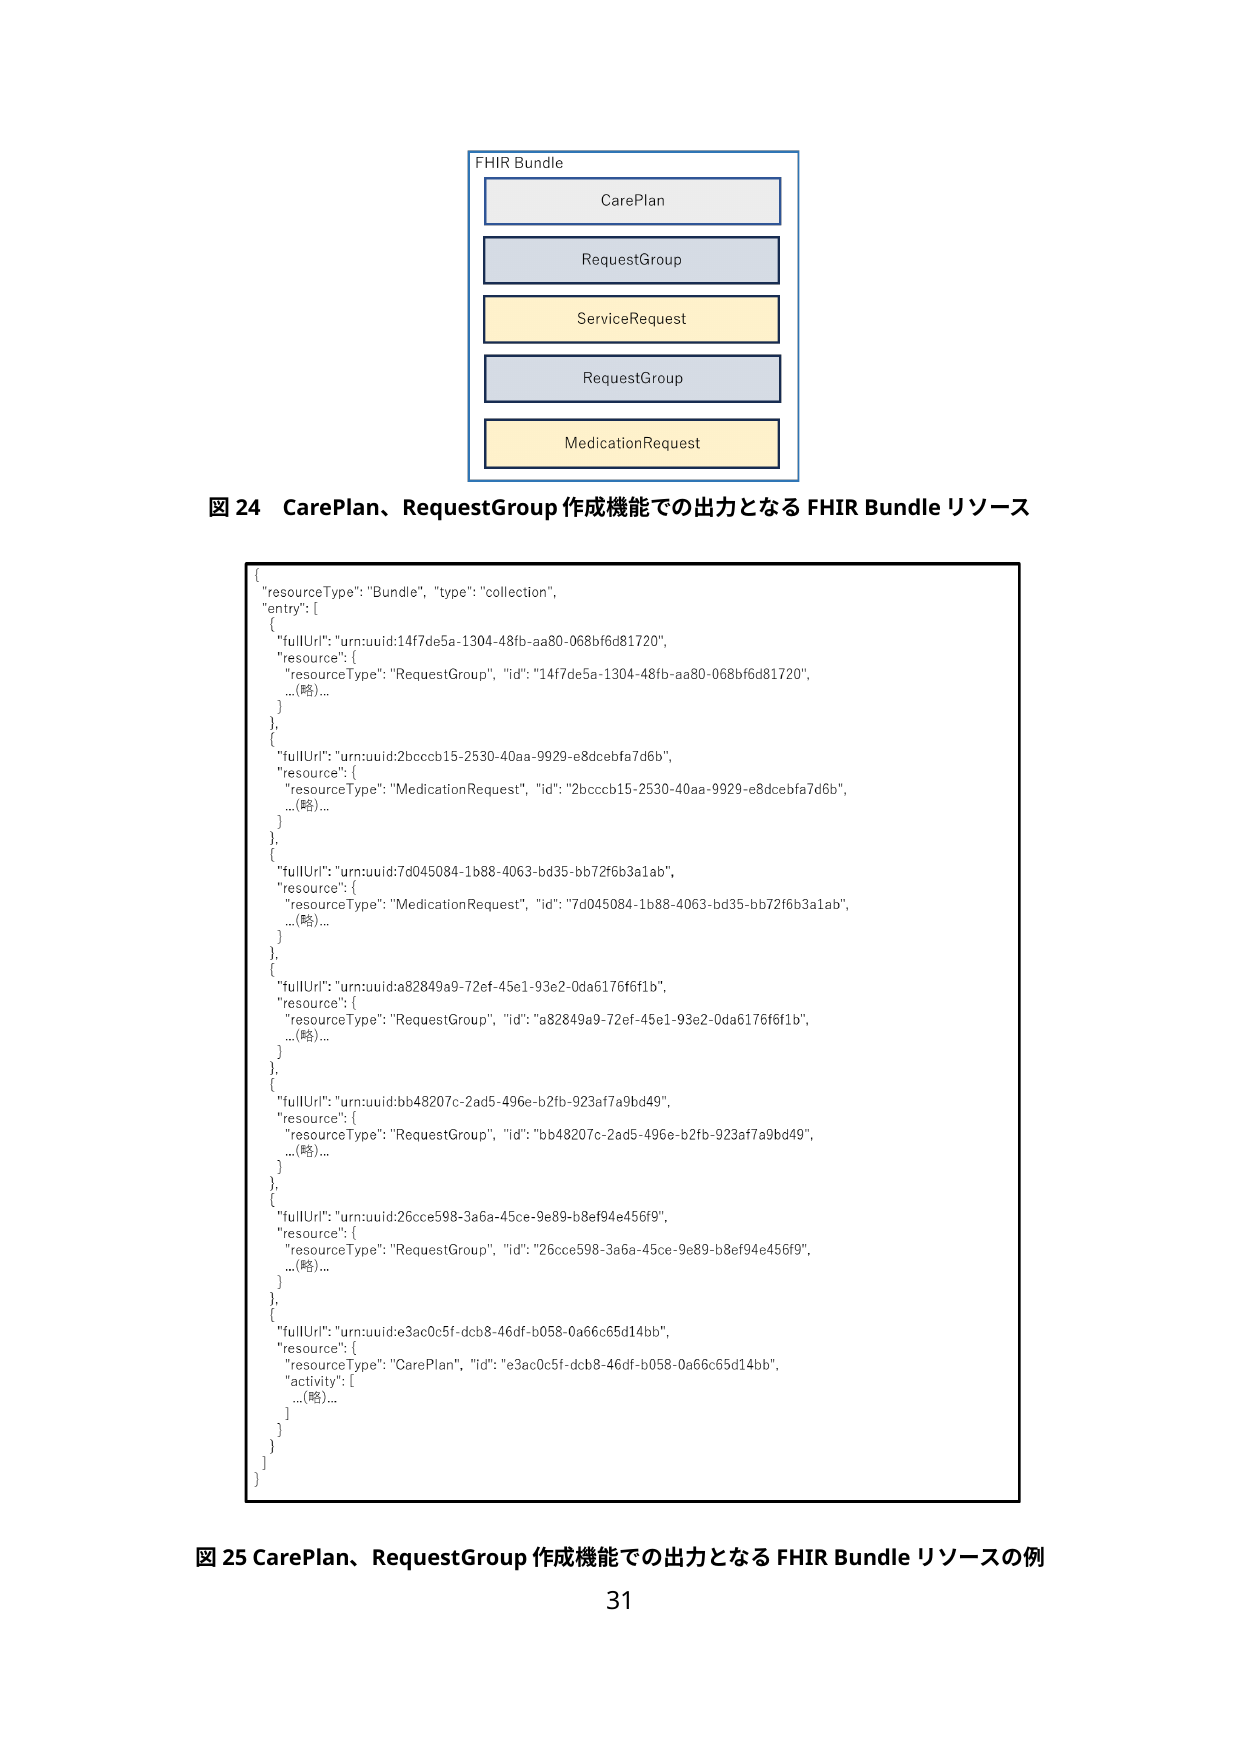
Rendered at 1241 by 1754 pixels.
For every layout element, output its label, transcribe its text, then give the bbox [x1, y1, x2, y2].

picture [465, 150, 800, 482]
picture [244, 562, 1021, 1503]
